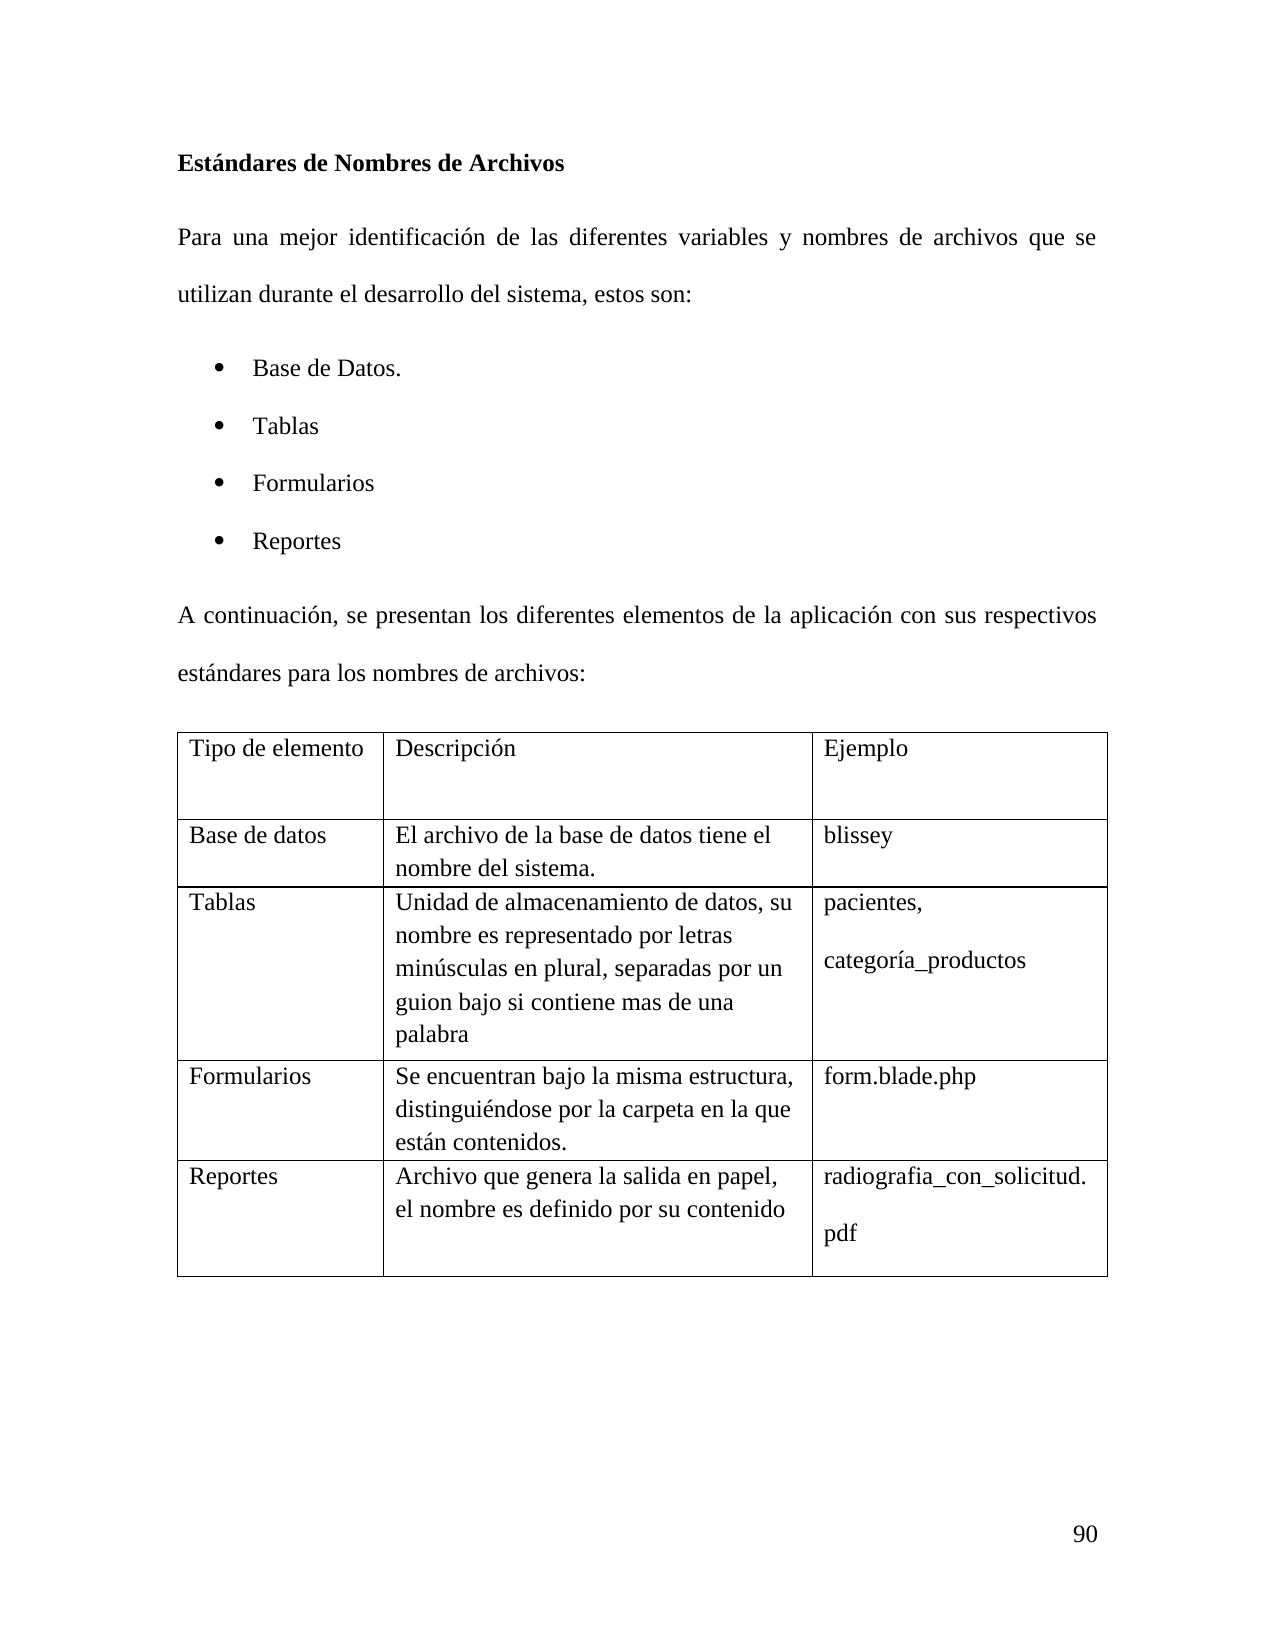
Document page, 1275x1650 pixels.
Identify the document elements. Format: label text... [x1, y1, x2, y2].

table_cell Formularios [178, 1061, 383, 1160]
table_header Ejemplo [813, 733, 1107, 819]
table_cell blissey [813, 820, 1107, 886]
table_cell Archivo que genera la salida en papel, el nombre es definido por su contenido [384, 1161, 812, 1276]
table_cell form.blade.php [813, 1061, 1107, 1160]
table_cell radiografia_con_solicitud.pdf [813, 1161, 1107, 1276]
table_cell Base de datos [178, 820, 383, 886]
table_header Tipo de elemento [178, 733, 383, 819]
table_cell Tablas [178, 888, 383, 1060]
text A continuación, se presentan los diferentes elementos de la aplicación con sus respectivos estándares para los nombres de archivos: [177, 600, 1098, 686]
text Estándares de Nombres de Archivos [177, 148, 1098, 176]
table_header Descripción [384, 733, 812, 819]
table_cell El archivo de la base de datos tiene el nombre del sistema. [384, 820, 812, 886]
list Reportes [215, 526, 1098, 555]
text Para una mejor identificación de las diferentes variables y nombres de archivos que se utilizan durante el desarrollo del sistema, estos son: [177, 222, 1098, 308]
table_cell pacientes, categoría_productos [813, 888, 1107, 1060]
table_cell Reportes [178, 1161, 383, 1276]
list Base de Datos. [215, 353, 1098, 382]
table_cell Unidad de almacenamiento de datos, su nombre es representado por letras minúsculas en plural, separadas por un guion bajo si contiene mas de una palabra [384, 888, 812, 1060]
table_cell Se encuentran bajo la misma estructura, distinguiéndose por la carpeta en la que están contenidos. [384, 1061, 812, 1160]
list Tablas [215, 411, 1098, 440]
list Formularios [215, 468, 1098, 497]
